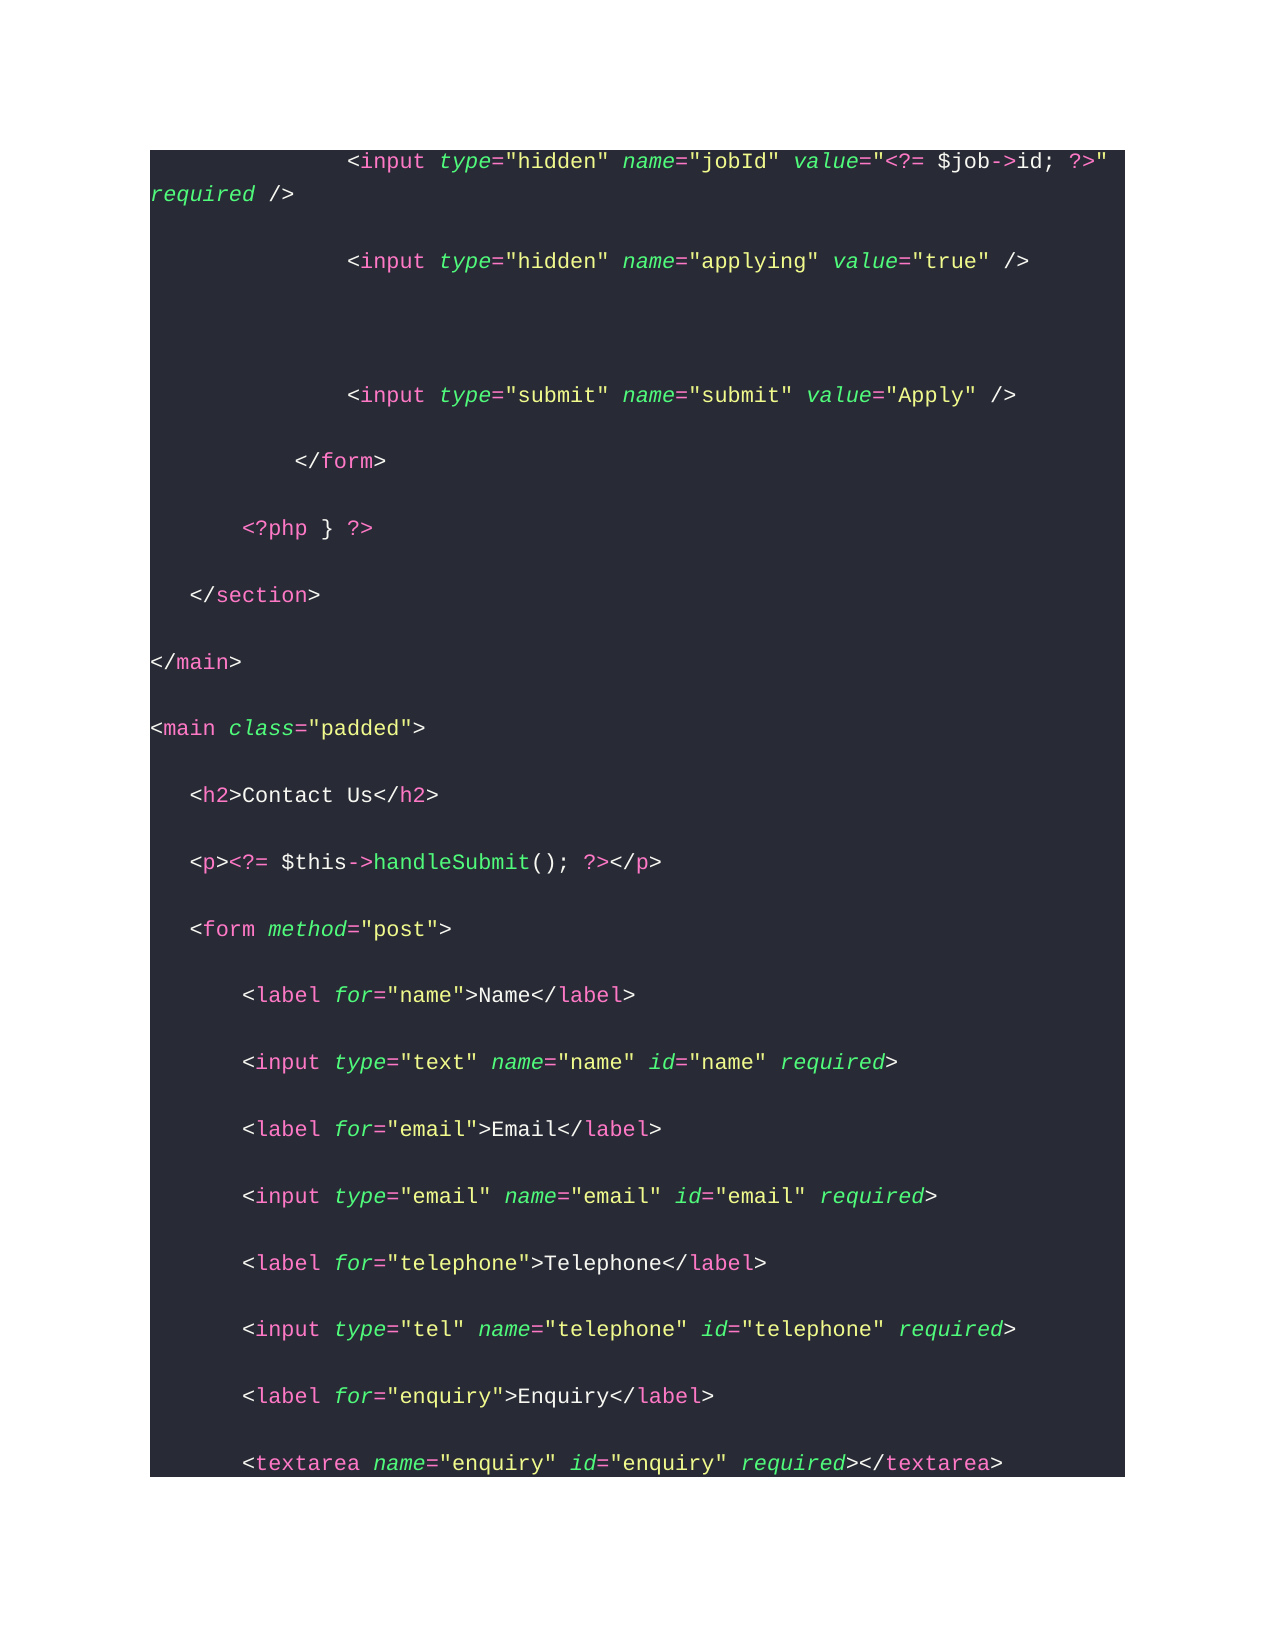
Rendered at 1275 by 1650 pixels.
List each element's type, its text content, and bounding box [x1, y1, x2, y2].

subtitle <form method="post"> [150, 918, 1125, 943]
subtitle </main> [150, 651, 1125, 676]
subtitle <label for="telephone">Telephone</label> [150, 1252, 1125, 1277]
subtitle <input type="hidden" name="applying" value="true" /> [150, 250, 1125, 275]
subtitle <input type="tel" name="telephone" id="telephone" required> [150, 1318, 1125, 1343]
subtitle <main class="padded"> [150, 718, 1125, 742]
subtitle <input type="hidden" name="jobId" value="<?= $job->id; ?>" required /> [150, 150, 1125, 208]
subtitle <p><?= $this->handleSubmit(); ?></p> [150, 851, 1125, 876]
subtitle <input type="email" name="email" id="email" required> [150, 1185, 1125, 1210]
subtitle <input type="submit" name="submit" value="Apply" /> [150, 384, 1125, 408]
subtitle <label for="name">Name</label> [150, 985, 1125, 1009]
subtitle <label for="email">Email</label> [150, 1118, 1125, 1143]
subtitle <h2>Contact Us</h2> [150, 784, 1125, 809]
subtitle <textarea name="enquiry" id="enquiry" required></textarea> [150, 1452, 1125, 1477]
subtitle <label for="enquiry">Enquiry</label> [150, 1385, 1125, 1410]
subtitle </section> [150, 584, 1125, 609]
subtitle <?php } ?> [150, 517, 1125, 542]
subtitle <input type="text" name="name" id="name" required> [150, 1051, 1125, 1076]
subtitle </form> [150, 451, 1125, 475]
